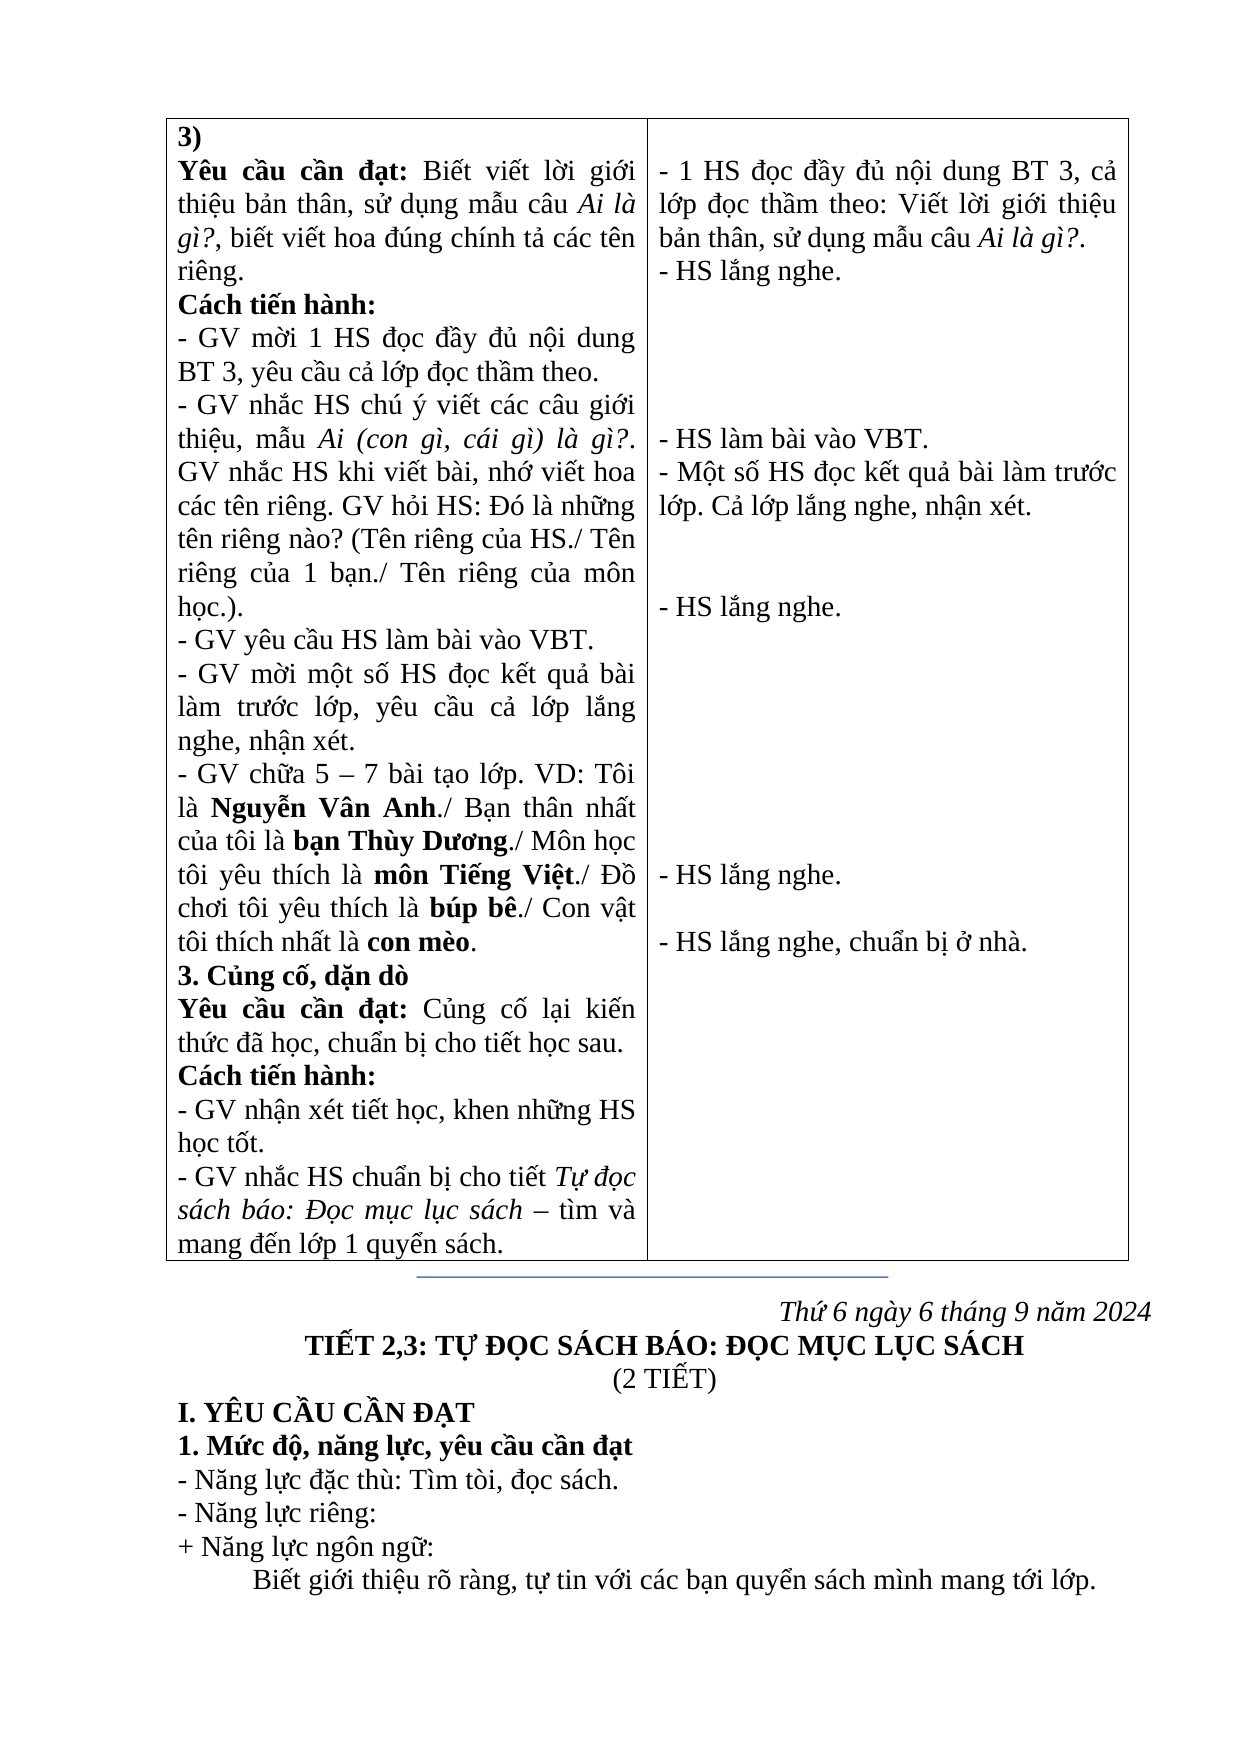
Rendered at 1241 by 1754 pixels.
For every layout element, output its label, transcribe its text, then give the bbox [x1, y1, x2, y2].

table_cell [167, 119, 647, 1259]
text 1. Mức độ, năng lực, yêu cầu cần đạt [177, 1428, 1152, 1462]
text - Năng lực riêng: [177, 1495, 1152, 1529]
text I. YÊU CẦU CẦN ĐẠT [177, 1395, 1152, 1428]
subtitle TIẾT 2,3: TỰ ĐỌC SÁCH BÁO: ĐỌC MỤC LỤC SÁCH [177, 1328, 1152, 1361]
text + Năng lực ngôn ngữ: [177, 1529, 1152, 1562]
list Biết giới thiệu rõ ràng, tự tin với các bạn quyển sách mình mang tới lớp. [252, 1562, 1152, 1596]
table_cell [648, 119, 1128, 1259]
text - Năng lực đặc thù: Tìm tòi, đọc sách. [177, 1462, 1152, 1495]
text Thứ 6 ngày 6 tháng 9 năm 2024 [177, 1294, 1152, 1328]
text (2 TIẾT) [177, 1361, 1152, 1395]
